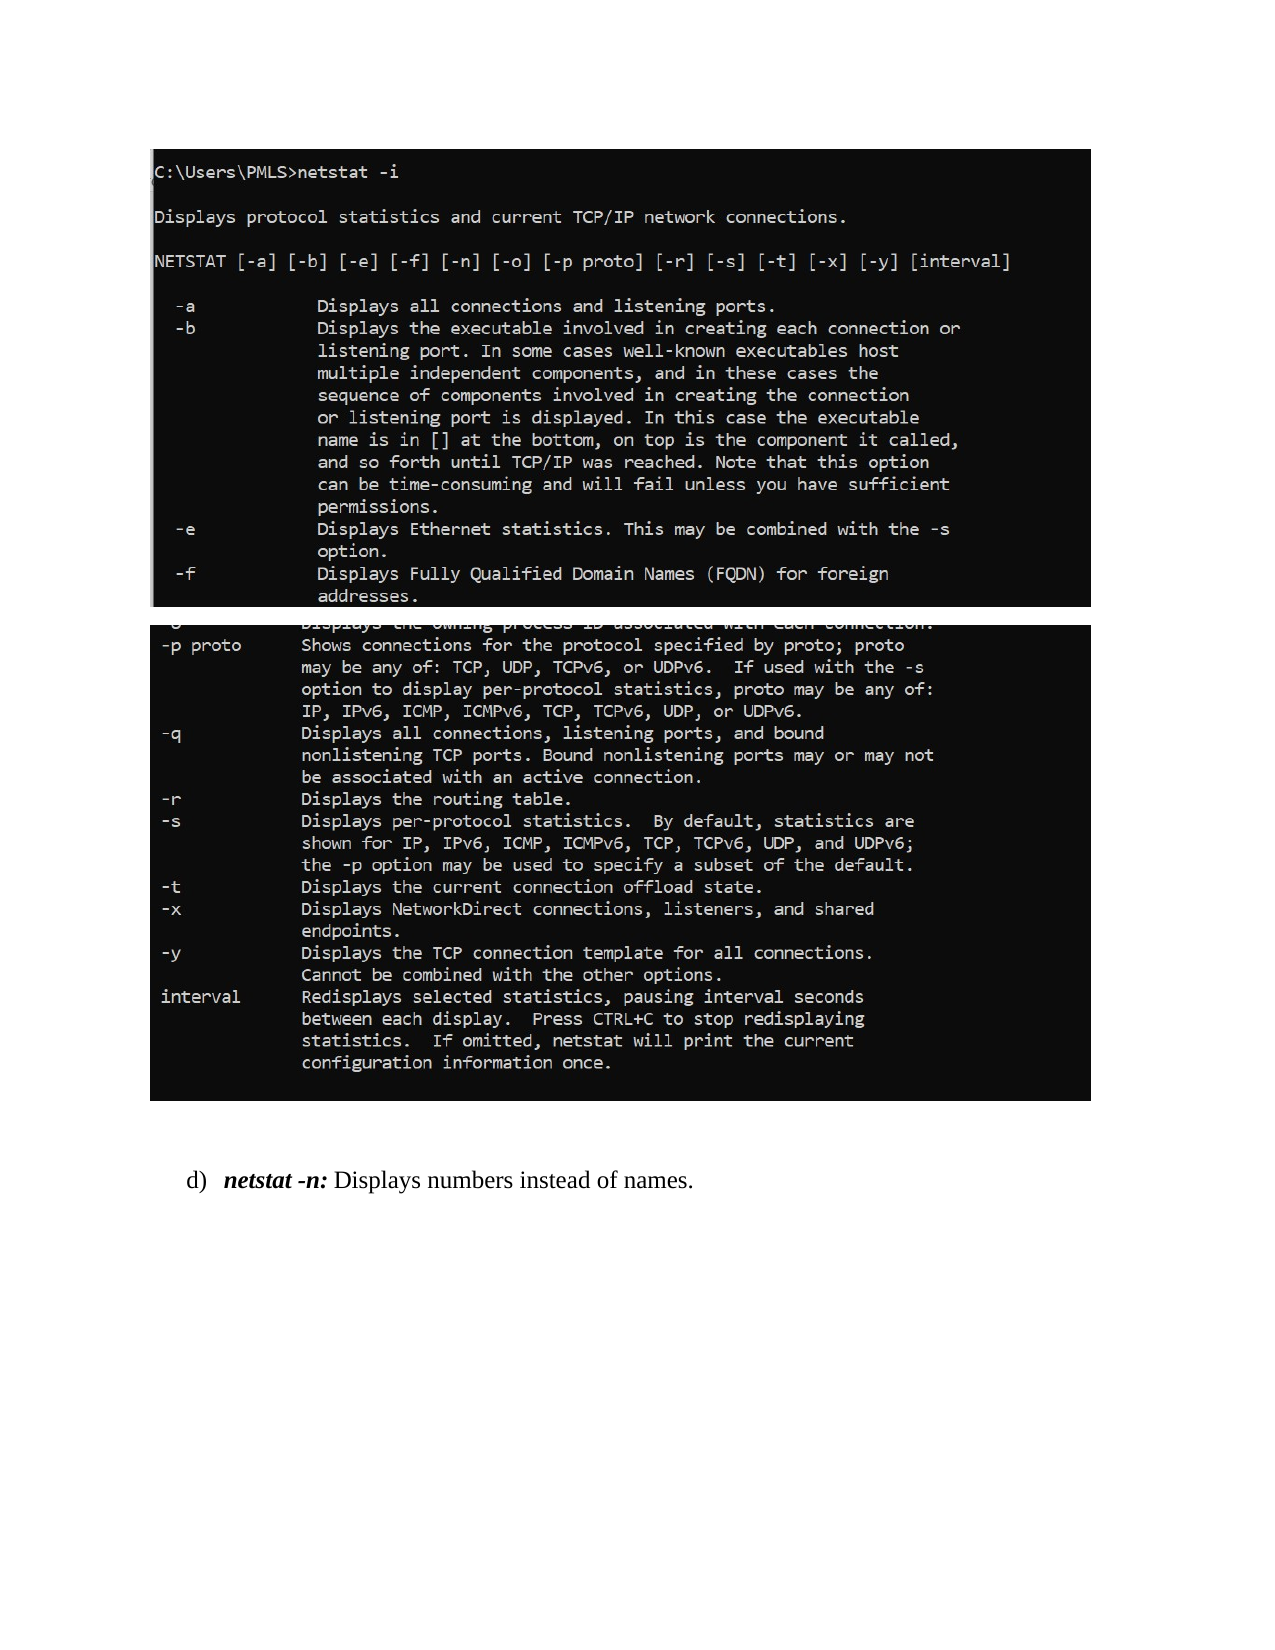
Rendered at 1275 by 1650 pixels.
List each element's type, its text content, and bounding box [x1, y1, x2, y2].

list netstat -n: Displays numbers instead of names. [186, 1165, 1121, 1194]
picture [150, 149, 1091, 607]
picture [150, 625, 1091, 1101]
